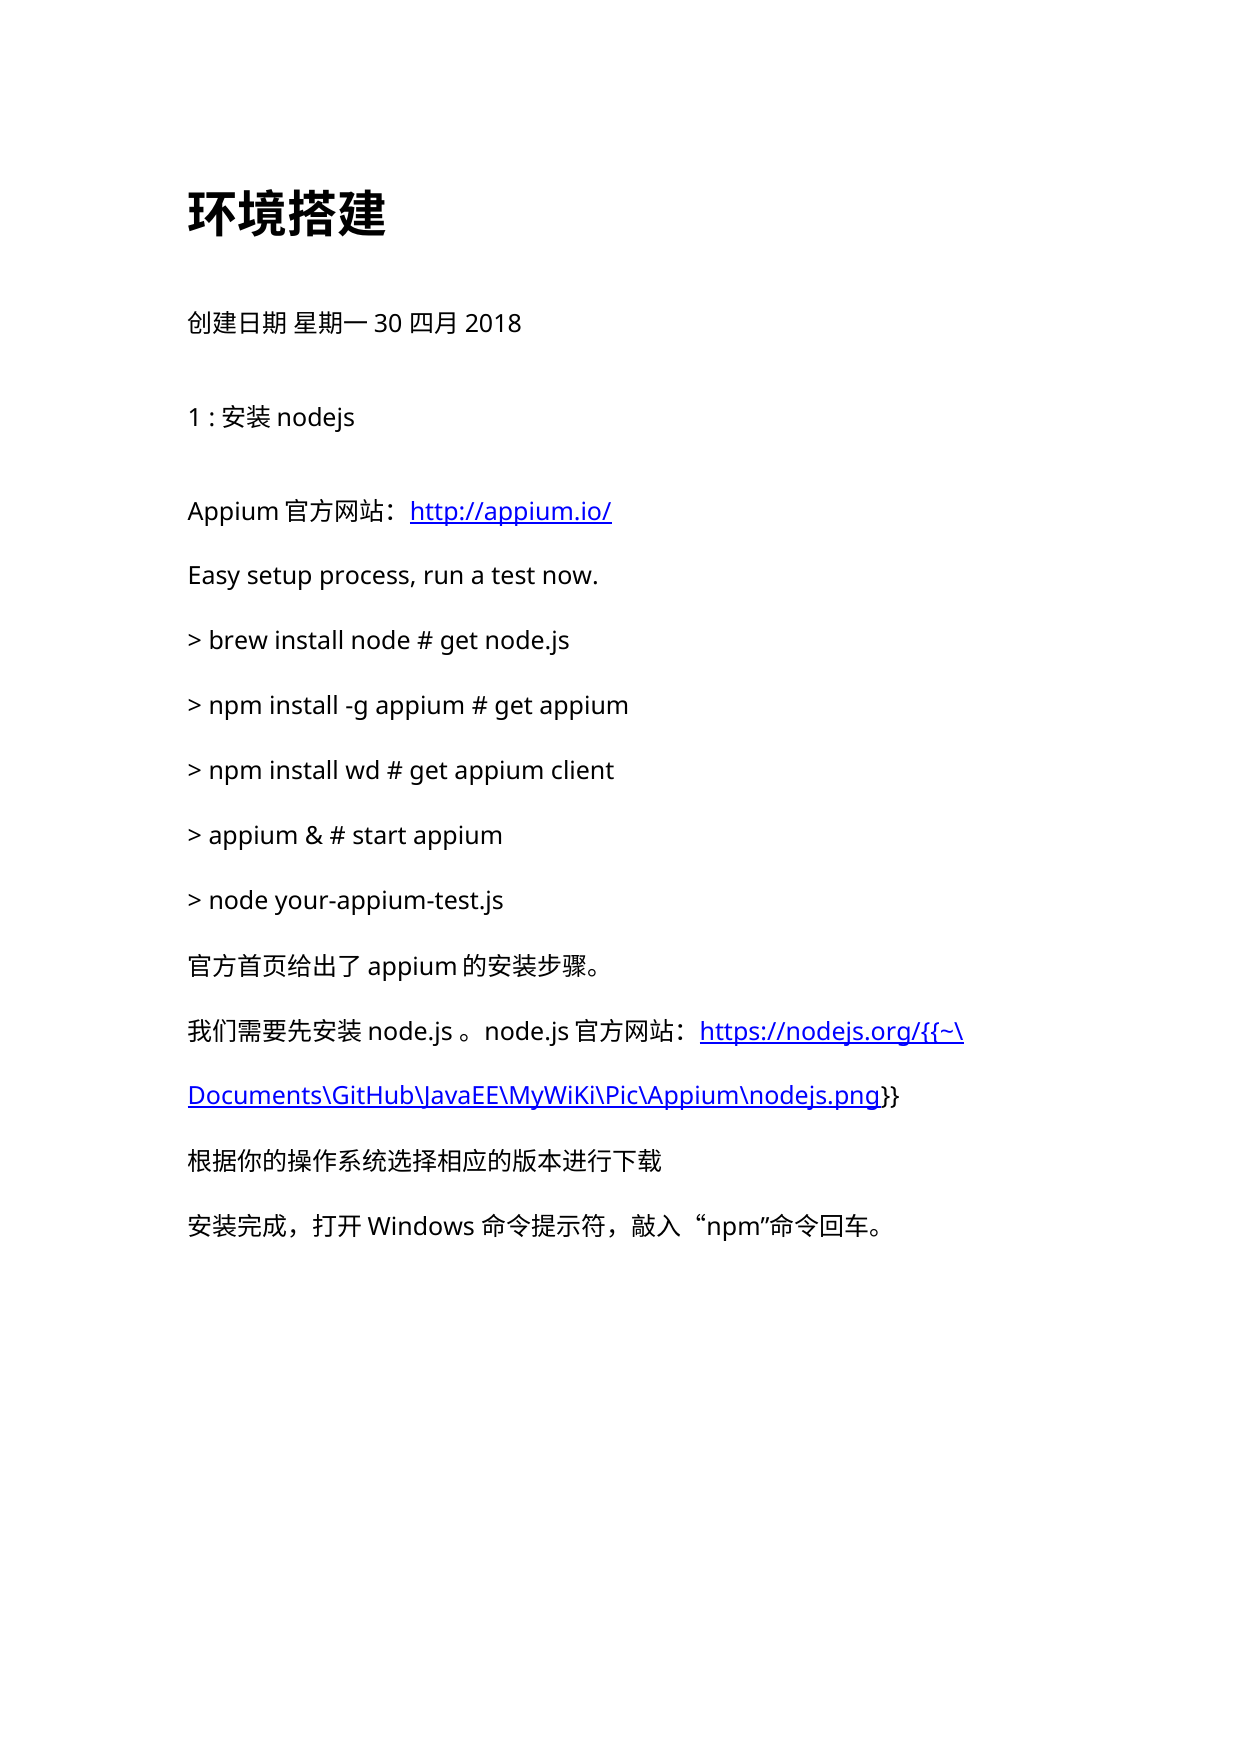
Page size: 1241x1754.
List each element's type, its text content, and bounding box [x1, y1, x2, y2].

text 环境搭建 [187, 162, 1053, 259]
text 安装完成，打开Windows 命令提示符，敲入“npm”命令回车。 [187, 1192, 1053, 1257]
text 官方首页给出了appium的安装步骤。 [187, 932, 1053, 997]
text 创建日期 星期一 30 四月 2018 [187, 289, 1053, 354]
text Appium官方网站：http://appium.io/ Easy setup process, run a test now. > brew install node # get node.js > npm install -g appium # get appium > npm install wd # get appium client > appium & # start appium > node your-appium-test.js [187, 477, 1053, 932]
text 我们需要先安装node.js 。node.js官方网站：https://nodejs.org/{{~\Documents\GitHub\JavaEE\MyWiKi\Pic\Appium\nodejs.png}} 根据你的操作系统选择相应的版本进行下载 [187, 997, 1053, 1192]
text 1 : 安装nodejs [187, 383, 1053, 448]
